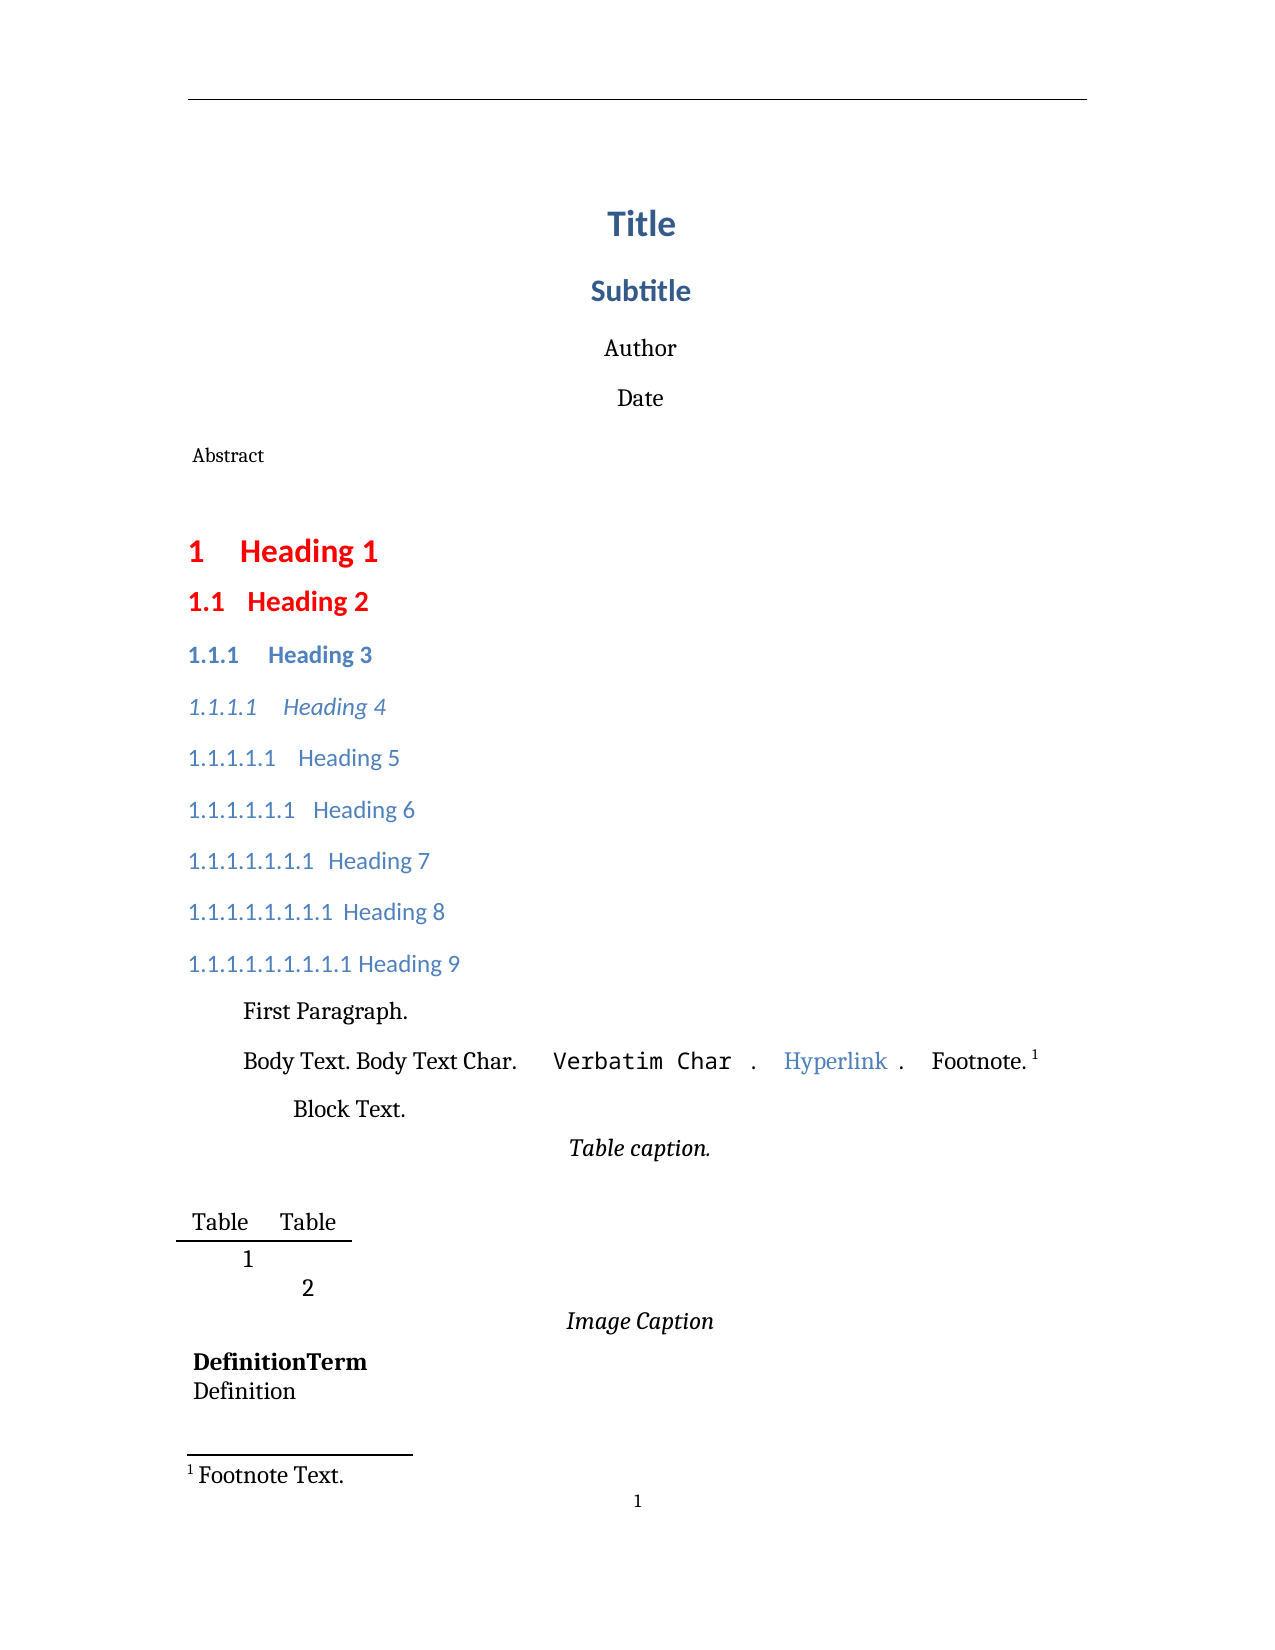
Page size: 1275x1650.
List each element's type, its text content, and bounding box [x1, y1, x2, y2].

subtitle Heading 9 [187, 948, 1087, 978]
table_cell 1 [176, 1242, 264, 1307]
subtitle Subtitle [187, 271, 1087, 309]
table_header Table [176, 1175, 264, 1240]
subtitle Heading 5 [187, 742, 1087, 773]
title Title [187, 200, 1087, 246]
subtitle Heading 1 [187, 530, 1087, 571]
text Date [187, 383, 1087, 412]
text Block Text. [237, 1094, 1037, 1123]
subtitle Heading 4 [187, 691, 1087, 722]
text Definition [187, 1377, 1087, 1405]
text Abstract [187, 443, 1087, 467]
text Body Text. Body Text Char. Verbatim Char . Hyperlink . Footnote. [187, 1044, 1087, 1076]
text Image Caption [187, 1307, 1087, 1335]
text Table caption. [187, 1134, 1087, 1162]
subtitle Heading 8 [187, 896, 1087, 927]
table_header Table [264, 1175, 352, 1240]
text First Paragraph. [187, 997, 1087, 1026]
table_cell 2 [264, 1242, 352, 1307]
text Author [187, 334, 1087, 363]
subtitle Heading 6 [187, 794, 1087, 824]
text DefinitionTerm [187, 1348, 1087, 1377]
subtitle Heading 2 [187, 583, 1087, 619]
subtitle Heading 3 [187, 640, 1087, 670]
subtitle Heading 7 [187, 845, 1087, 876]
